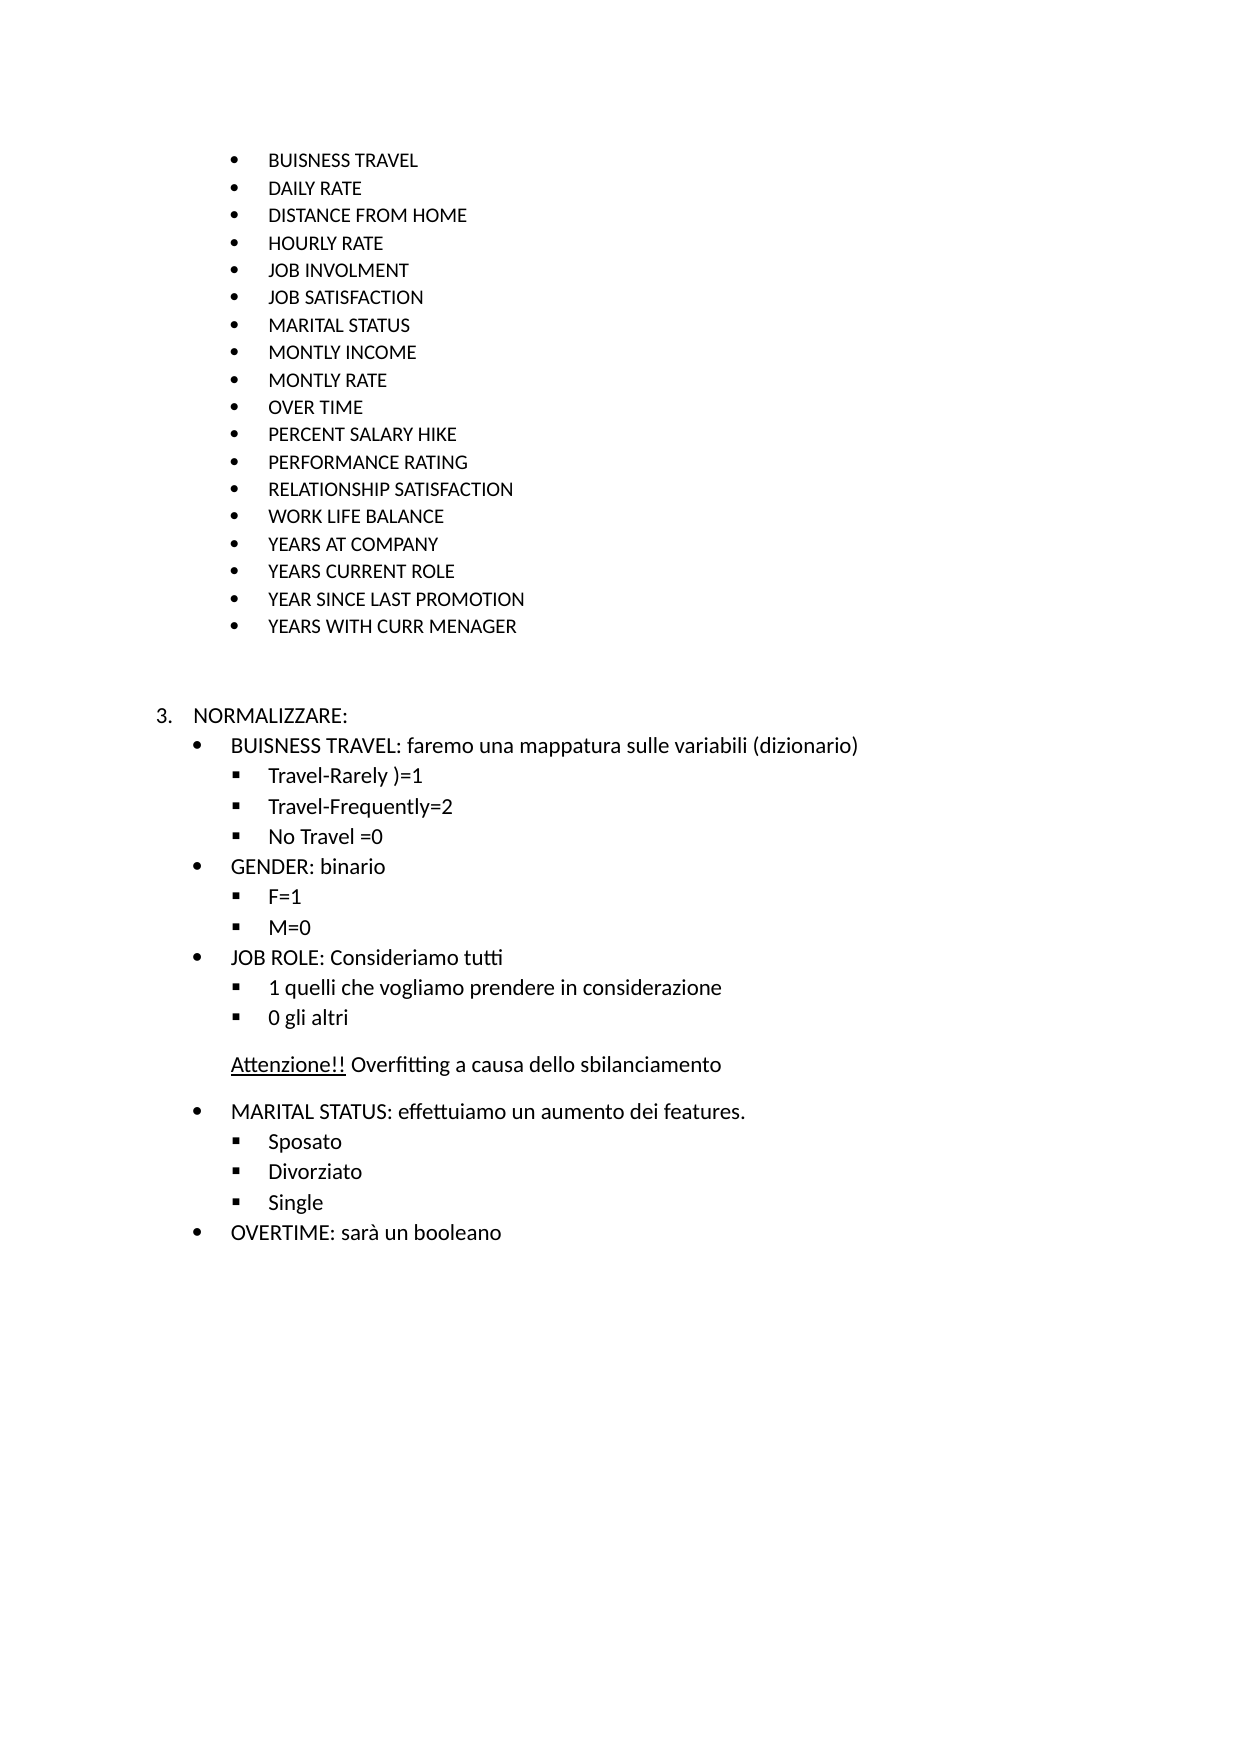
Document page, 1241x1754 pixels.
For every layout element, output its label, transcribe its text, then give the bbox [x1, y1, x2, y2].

list Travel-Rarely )=1 [231, 762, 1122, 789]
list OVER TIME [231, 394, 1122, 419]
list JOB INVOLMENT [231, 257, 1122, 283]
list Single [231, 1188, 1122, 1216]
list M=0 [231, 913, 1122, 941]
list MONTLY RATE [231, 367, 1122, 392]
list Sposato [231, 1127, 1122, 1155]
list YEARS CURRENT ROLE [231, 558, 1122, 584]
list NORMALIZZARE: [156, 701, 1122, 729]
list YEARS AT COMPANY [231, 531, 1122, 557]
list No Travel =0 [231, 822, 1122, 850]
list OVERTIME: sarà un booleano [193, 1218, 1122, 1246]
list RELATIONSHIP SATISFACTION [231, 476, 1122, 502]
list BUISNESS TRAVEL: faremo una mappatura sulle variabili (dizionario) [193, 731, 1122, 759]
list JOB ROLE: Consideriamo tutti [193, 943, 1122, 971]
list MARITAL STATUS: effettuiamo un aumento dei features. [193, 1097, 1122, 1125]
list 0 gli altri [231, 1003, 1122, 1031]
list DISTANCE FROM HOME [231, 202, 1122, 228]
list F=1 [231, 882, 1122, 910]
list HOURLY RATE [231, 230, 1122, 255]
list 1 quelli che vogliamo prendere in considerazione [231, 973, 1122, 1001]
list PERCENT SALARY HIKE [231, 422, 1122, 447]
list JOB SATISFACTION [231, 284, 1122, 310]
list Divorziato [231, 1157, 1122, 1185]
list PERFORMANCE RATING [231, 449, 1122, 474]
list WORK LIFE BALANCE [231, 504, 1122, 529]
list MARITAL STATUS [231, 312, 1122, 337]
list MONTLY INCOME [231, 339, 1122, 365]
text Attenzione!! Overfitting a causa dello sbilanciamento [231, 1050, 1122, 1078]
list Travel-Frequently=2 [231, 792, 1122, 820]
list YEARS WITH CURR MENAGER [231, 613, 1122, 639]
list BUISNESS TRAVEL [231, 148, 1122, 173]
list YEAR SINCE LAST PROMOTION [231, 586, 1122, 611]
list DAILY RATE [231, 175, 1122, 200]
list GENDER: binario [193, 852, 1122, 880]
